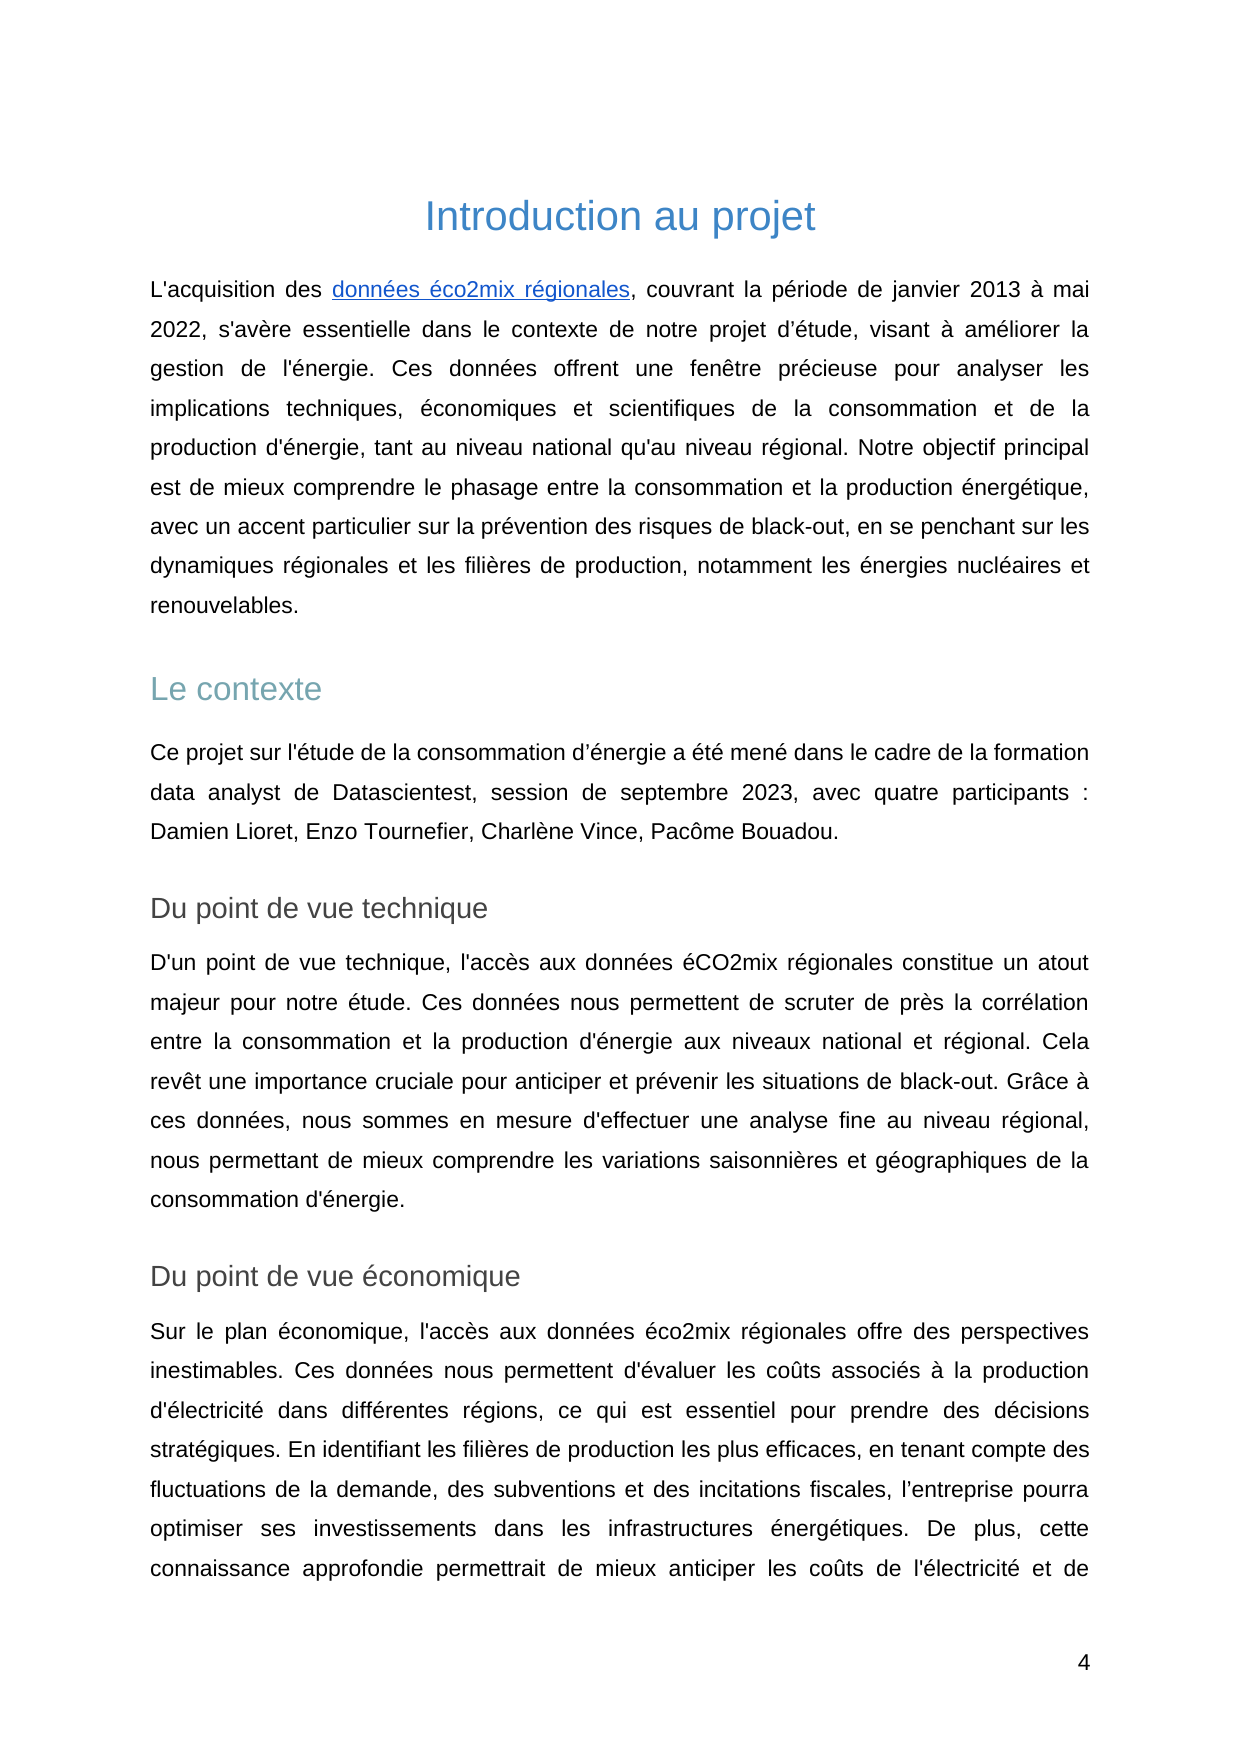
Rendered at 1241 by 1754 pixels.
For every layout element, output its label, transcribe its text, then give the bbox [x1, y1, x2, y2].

text D'un point de vue technique, l'accès aux données éCO2mix régionales constitue un atout majeur pour notre étude. Ces données nous permettent de scruter de près la corrélation entre la consommation et la production d'énergie aux niveaux national et régional. Cela revêt une importance cruciale pour anticiper et prévenir les situations de black-out. Grâce à ces données, nous sommes en mesure d'effectuer une analyse fine au niveau régional, nous permettant de mieux comprendre les variations saisonnières et géographiques de la consommation d'énergie. [150, 949, 1090, 1213]
text Ce projet sur l'étude de la consommation d’énergie a été mené dans le cadre de la formation data analyst de Datascientest, session de septembre 2023, avec quatre participants : Damien Lioret, Enzo Tournefier, Charlène Vince, Pacôme Bouadou. [150, 739, 1090, 844]
subtitle Introduction au projet [150, 192, 1090, 239]
text L'acquisition des données éco2mix régionales, couvrant la période de janvier 2013 à mai 2022, s'avère essentielle dans le contexte de notre projet d’étude, visant à améliorer la gestion de l'énergie. Ces données offrent une fenêtre précieuse pour analyser les implications techniques, économiques et scientifiques de la consommation et de la production d'énergie, tant au niveau national qu'au niveau régional. Notre objectif principal est de mieux comprendre le phasage entre la consommation et la production énergétique, avec un accent particulier sur la prévention des risques de black-out, en se penchant sur les dynamiques régionales et les filières de production, notamment les énergies nucléaires et renouvelables. [150, 276, 1090, 618]
subtitle Le contexte [150, 669, 1090, 707]
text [150, 1318, 1090, 1581]
subtitle Du point de vue économique [150, 1259, 1090, 1293]
subtitle Du point de vue technique [150, 891, 1090, 924]
